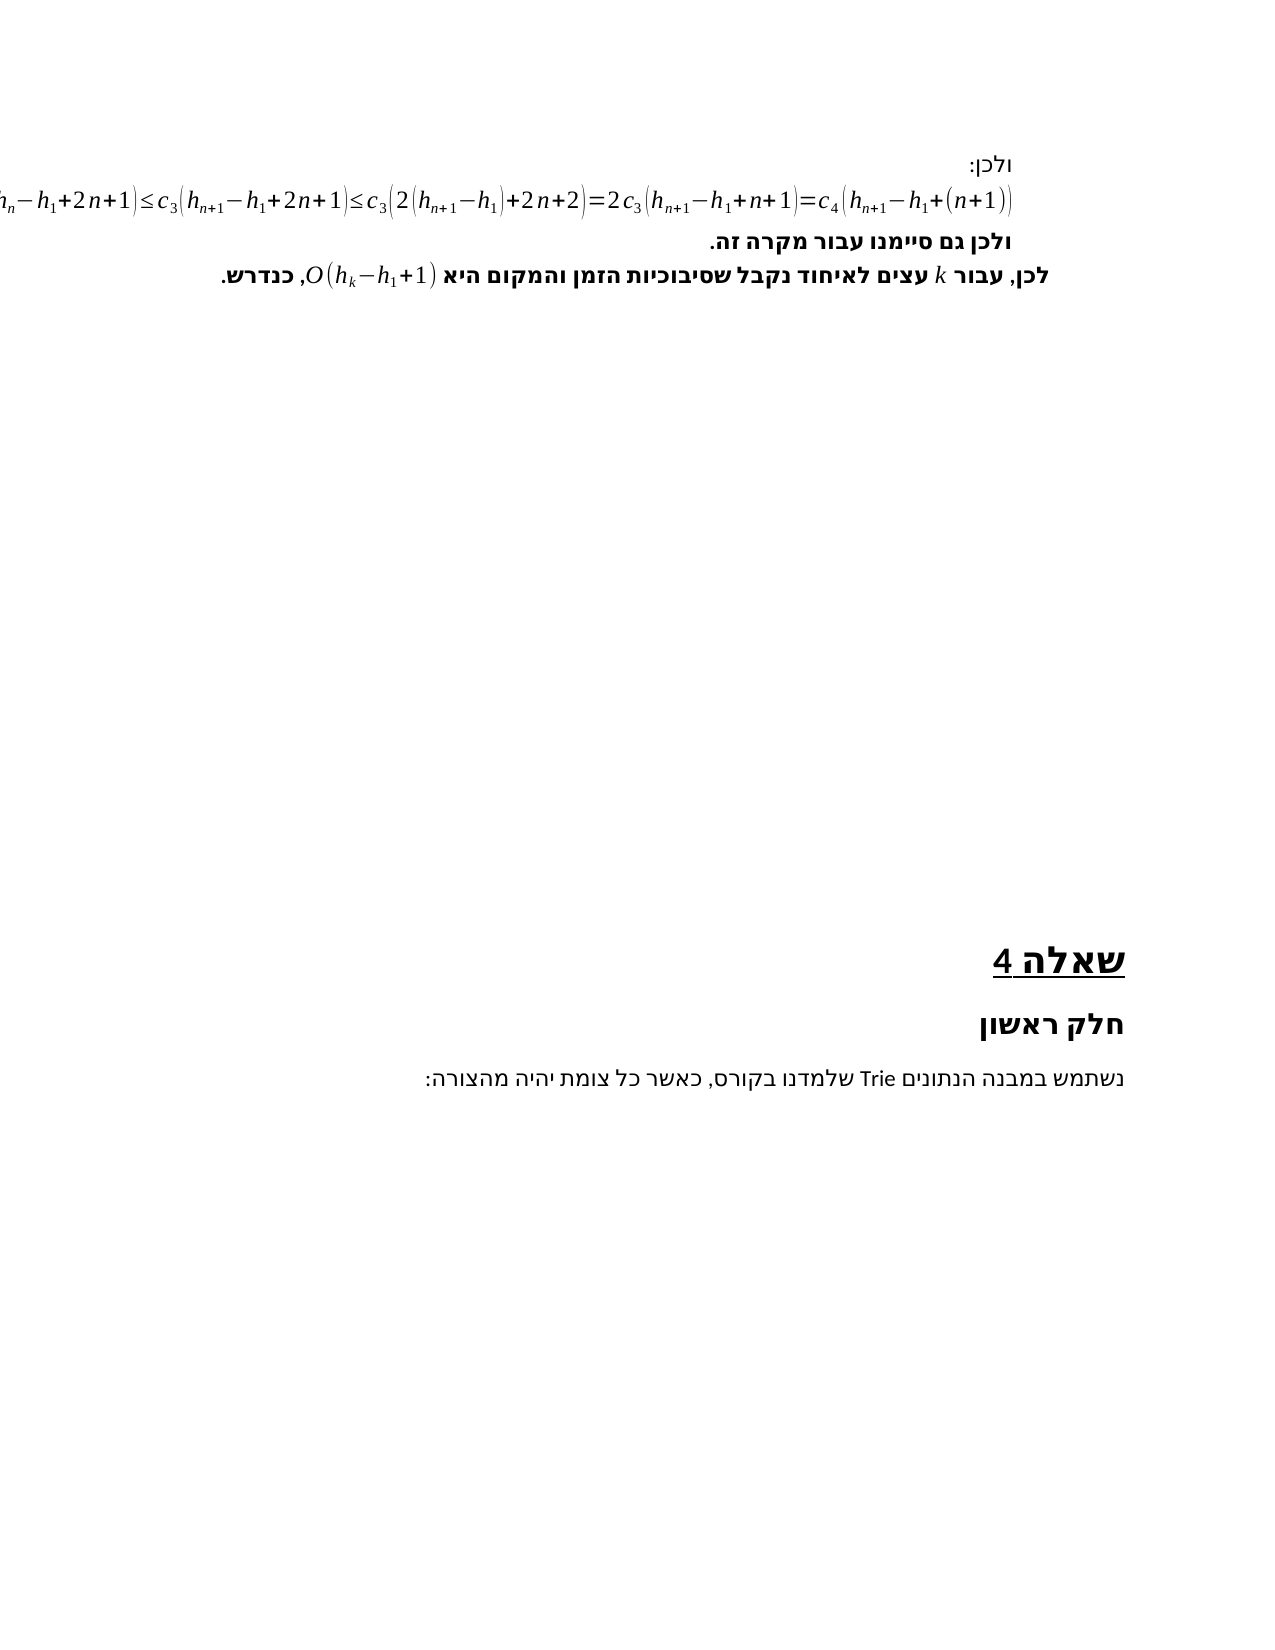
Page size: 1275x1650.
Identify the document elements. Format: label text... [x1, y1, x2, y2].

list ולכן גם סיימנו עבור מקרה זה. [150, 227, 1012, 255]
list לכן, עבור עצים לאיחוד נקבל שסיבוכיות הזמן והמקום היא , כנדרש. [150, 259, 1050, 292]
text חלק ראשון [150, 1006, 1125, 1042]
text נשתמש במבנה הנתונים Trie שלמדנו בקורס, כאשר כל צומת יהיה מהצורה: [150, 1064, 1125, 1092]
list ולכן: [150, 150, 1012, 178]
text שאלה 4 [150, 937, 1125, 983]
